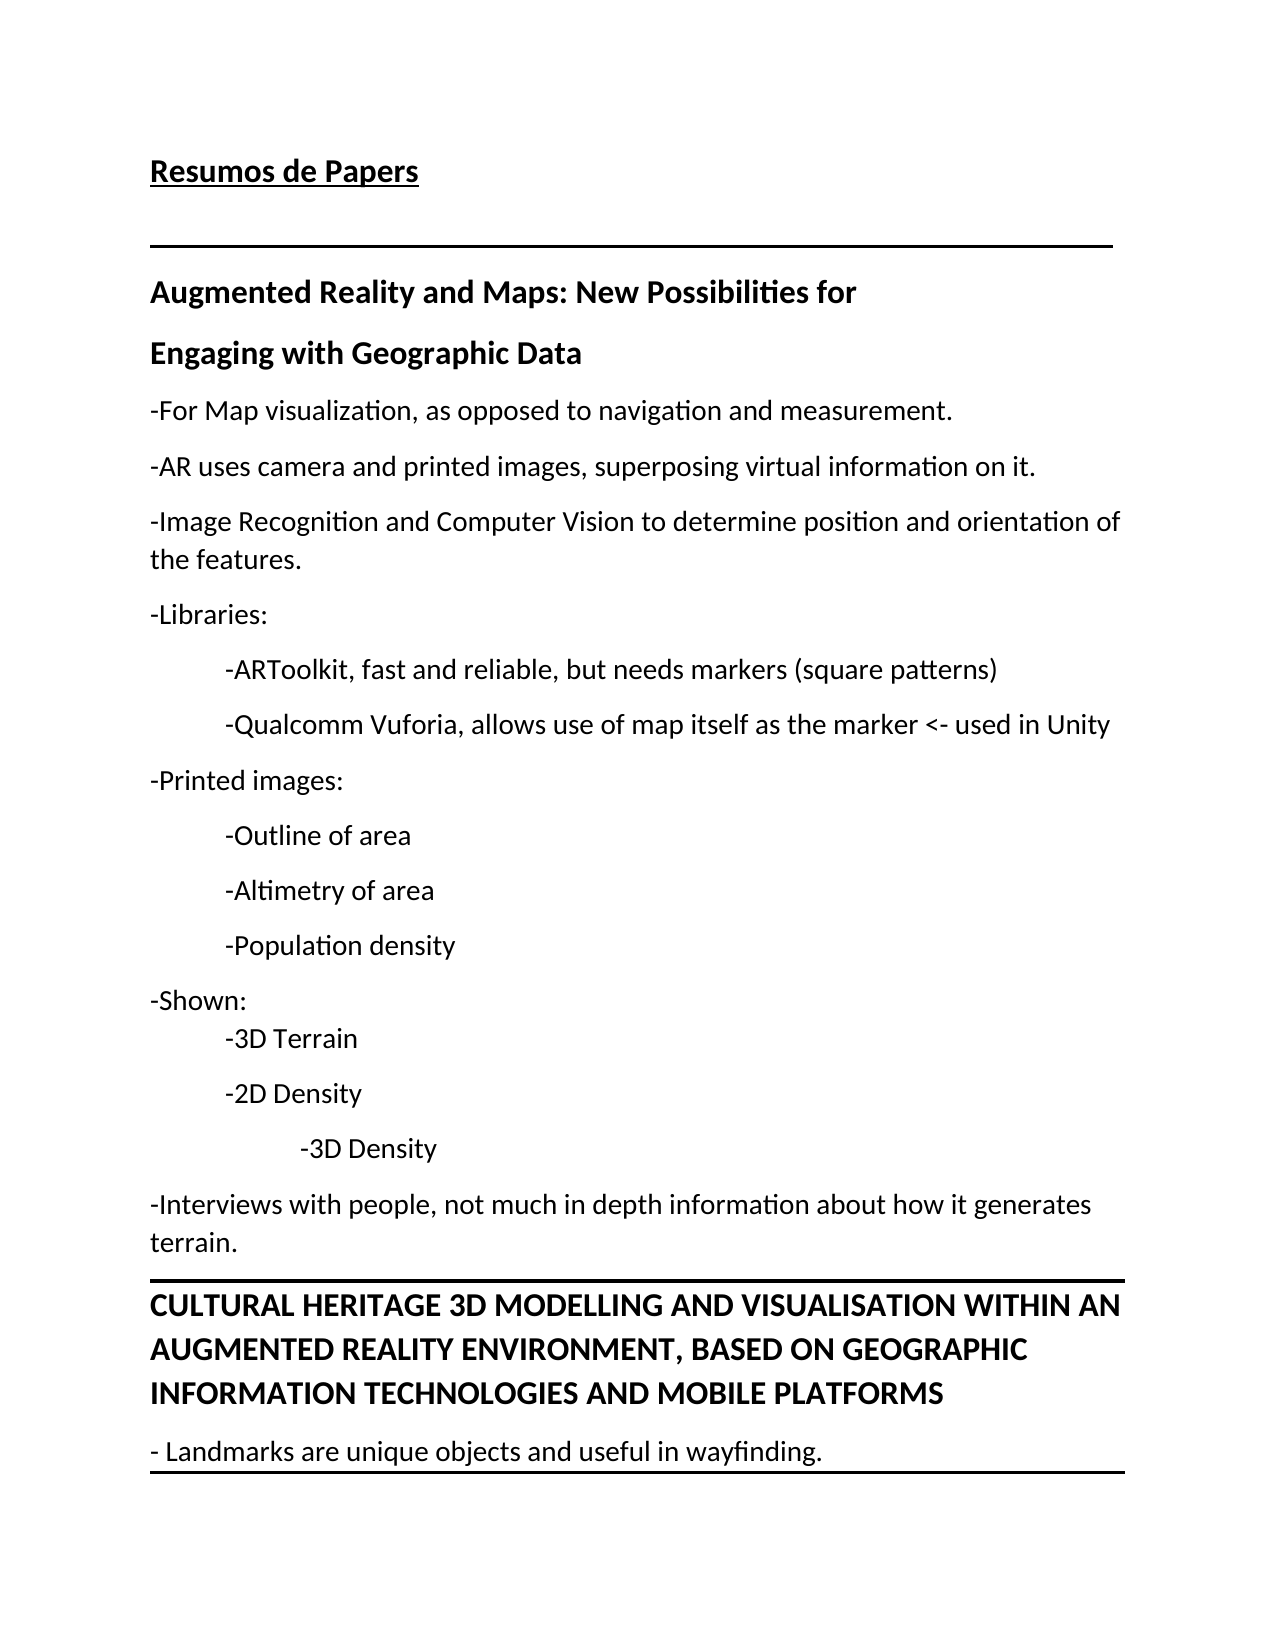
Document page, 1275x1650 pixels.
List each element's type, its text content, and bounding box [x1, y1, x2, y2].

text Resumos de Papers [150, 150, 1125, 191]
text -3D Density [150, 1131, 1125, 1166]
text -Altimetry of area [150, 872, 1125, 907]
text -Outline of area [150, 817, 1125, 852]
text Augmented Reality and Maps: New Possibilities for [150, 271, 1125, 312]
text -Interviews with people, not much in depth information about how it generates terrain. [150, 1186, 1125, 1260]
text -Qualcomm Vuforia, allows use of map itself as the marker <- used in Unity [150, 706, 1125, 742]
text -Image Recognition and Computer Vision to determine position and orientation of the features. [150, 503, 1125, 577]
text -Population density [150, 927, 1125, 962]
text -Printed images: [150, 762, 1125, 797]
text __________________________________________________________ [150, 211, 1125, 251]
text -ARToolkit, fast and reliable, but needs markers (square patterns) [150, 651, 1125, 687]
text CULTURAL HERITAGE 3D MODELLING AND VISUALISATION WITHIN AN AUGMENTED REALITY ENVIRONMENT, BASED ON GEOGRAPHIC INFORMATION TECHNOLOGIES AND MOBILE PLATFORMS [150, 1283, 1125, 1413]
text -AR uses camera and printed images, superposing virtual information on it. [150, 448, 1125, 483]
text -2D Density [150, 1076, 1125, 1111]
text Engaging with Geographic Data [150, 332, 1125, 373]
text -For Map visualization, as opposed to navigation and measurement. [150, 392, 1125, 428]
text - Landmarks are unique objects and useful in wayfinding. [150, 1428, 1125, 1471]
text -Shown: -3D Terrain [150, 982, 1125, 1056]
text -Libraries: [150, 596, 1125, 632]
